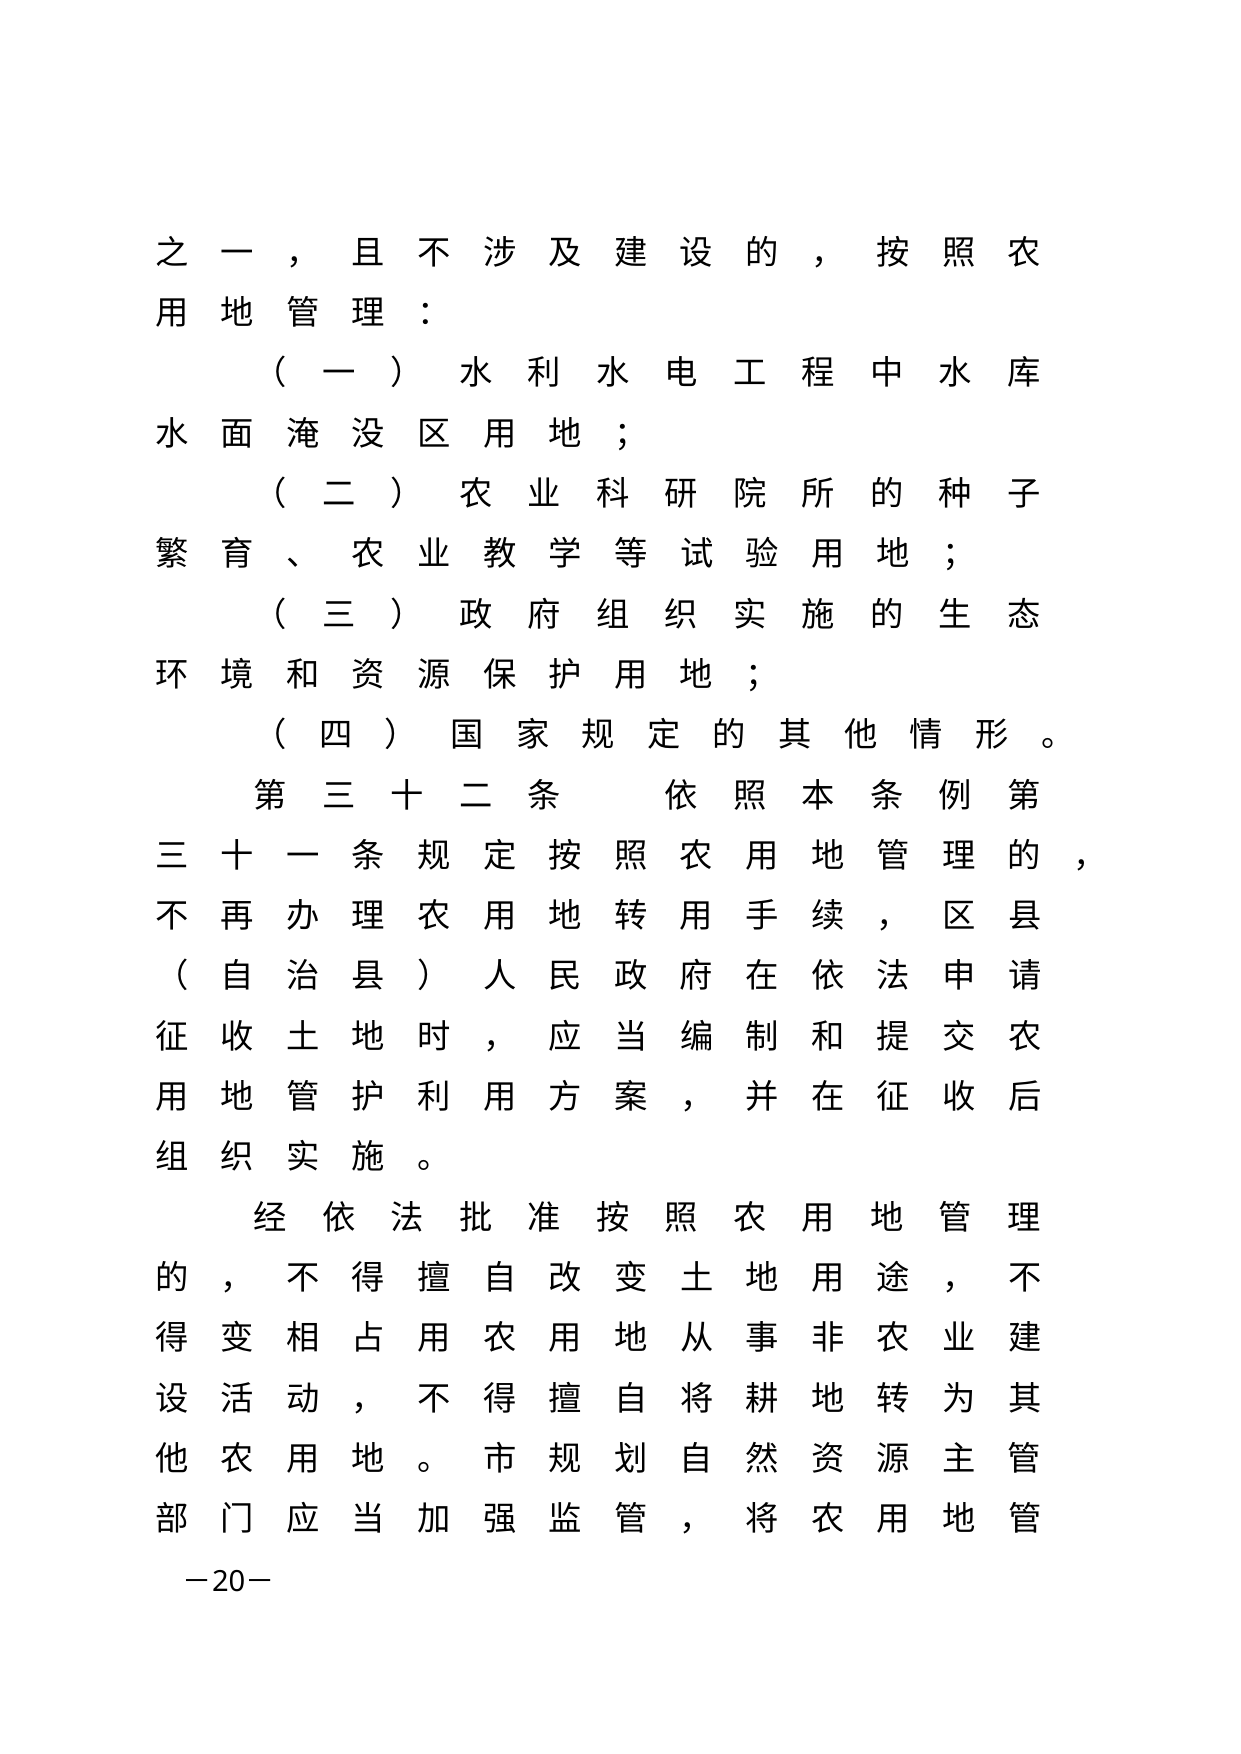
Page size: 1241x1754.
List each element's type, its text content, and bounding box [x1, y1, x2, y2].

text （四）国家规定的其他情形。 [155, 702, 1073, 762]
text 第三十一条 依据《中华人民共和国土地管理法》第四十五条规定征收农用地，有下列情形之一，且不涉及建设的，按照农用地管理： [155, 219, 1073, 340]
text 第三十二条 依照本条例第三十一条规定按照农用地管理的，不再办理农用地转用手续，区县（自治县）人民政府在依法申请征收土地时，应当编制和提交农用地管护利用方案，并在征收后组织实施。 [155, 762, 1073, 1184]
text 经依法批准按照农用地管理的，不得擅自改变土地用途，不得变相占用农用地从事非农业建设活动，不得擅自将耕地转为其他农用地。市规划自然资源主管部门应当加强监管，将农用地管护利用方案的实施情况纳入土地督察和执法检查范围。 [155, 1184, 1073, 1546]
text （一）水利水电工程中水库水面淹没区用地； [155, 340, 1073, 461]
text （三）政府组织实施的生态环境和资源保护用地； [155, 581, 1073, 702]
text （二）农业科研院所的种子繁育、农业教学等试验用地； [155, 461, 1073, 581]
